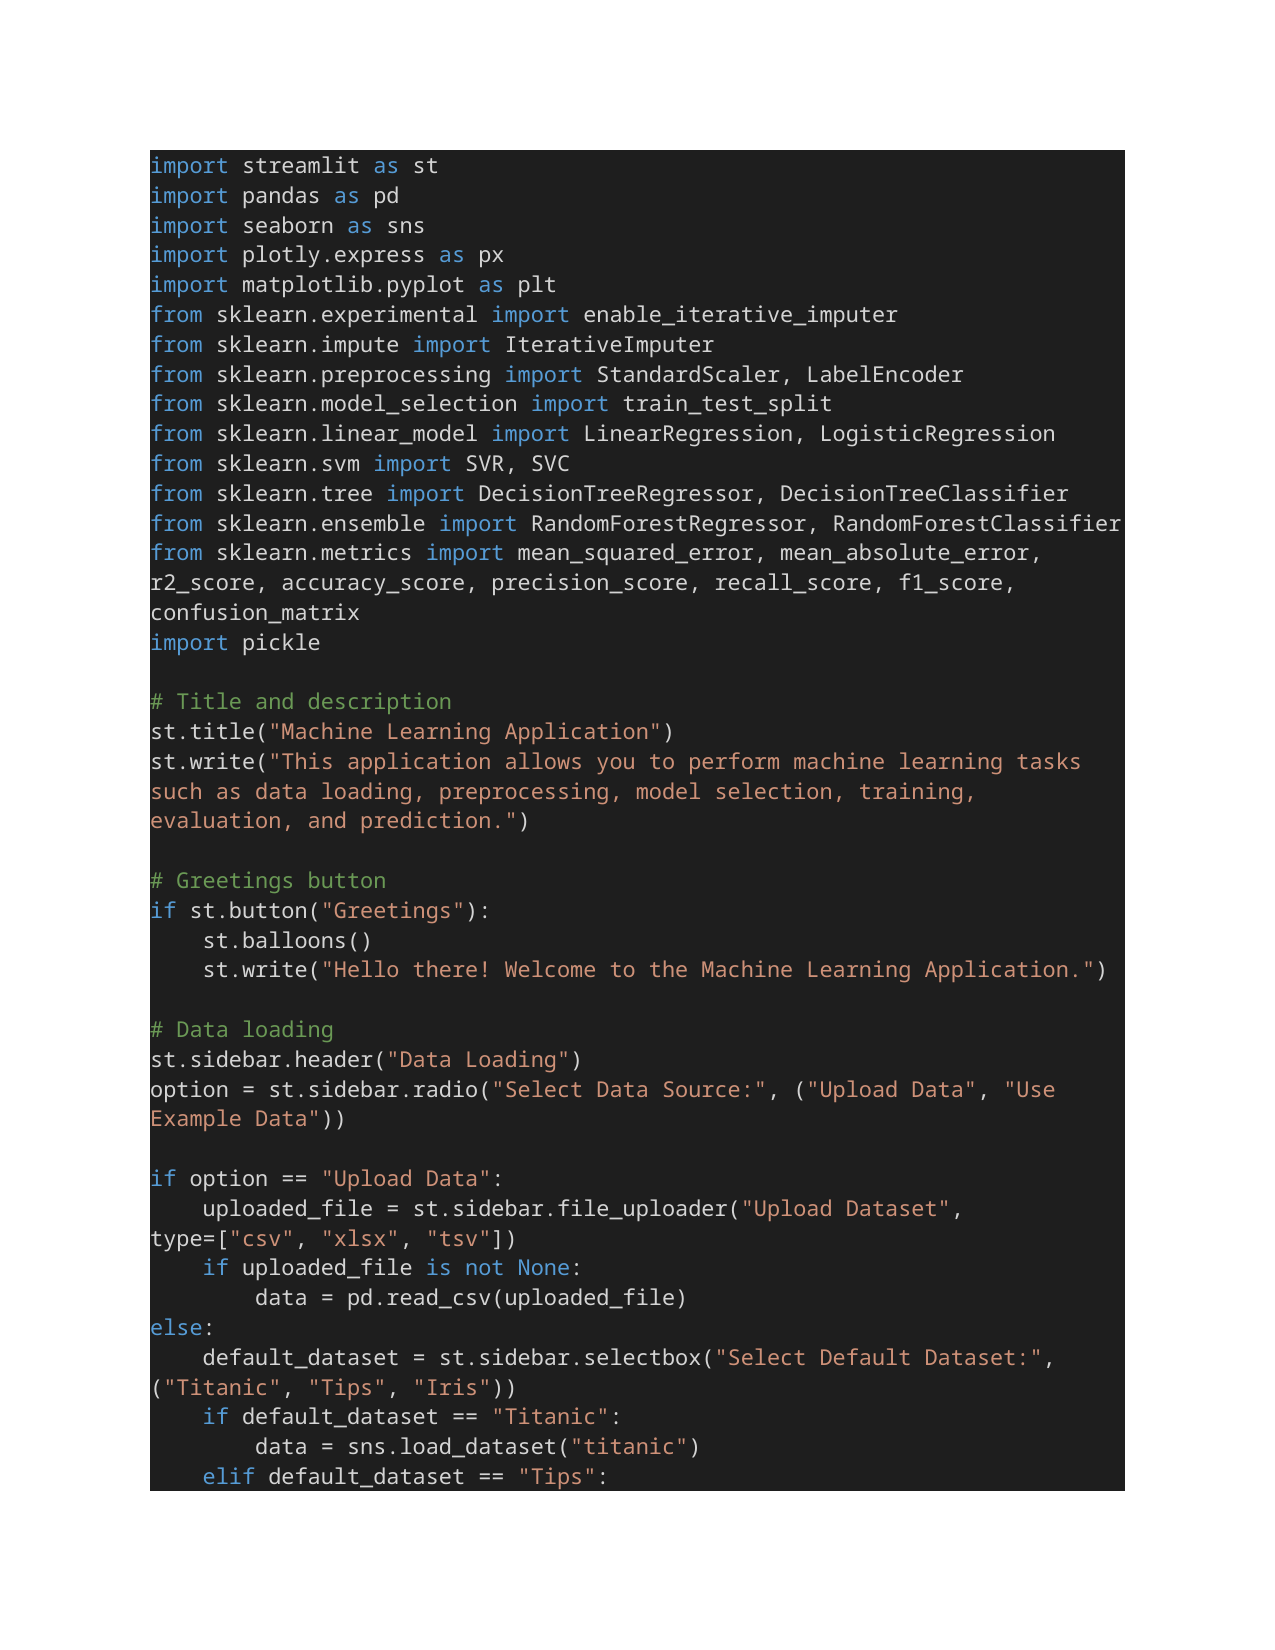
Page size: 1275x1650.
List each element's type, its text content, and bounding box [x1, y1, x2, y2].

text import pickle [150, 627, 1125, 656]
text st.sidebar.header("Data Loading") [150, 1044, 1125, 1073]
text else: [150, 1312, 1125, 1342]
text from sklearn.ensemble import RandomForestRegressor, RandomForestClassifier [150, 507, 1125, 537]
text # Data loading [150, 1014, 1125, 1044]
text st.balloons() [150, 924, 1125, 954]
text from sklearn.impute import IterativeImputer [150, 329, 1125, 358]
text if st.button("Greetings"): [150, 895, 1125, 924]
text if uploaded_file is not None: [150, 1252, 1125, 1282]
text if default_dataset == "Titanic": [150, 1401, 1125, 1431]
text elif default_dataset == "Tips": [150, 1461, 1125, 1491]
text if option == "Upload Data": [150, 1163, 1125, 1193]
text data = pd.read_csv(uploaded_file) [150, 1282, 1125, 1312]
text import streamlit as st [150, 150, 1125, 180]
text import matplotlib.pyplot as plt [150, 269, 1125, 299]
text from sklearn.metrics import mean_squared_error, mean_absolute_error, r2_score, accuracy_score, precision_score, recall_score, f1_score, confusion_matrix [150, 537, 1125, 627]
text uploaded_file = st.sidebar.file_uploader("Upload Dataset", type=["csv", "xlsx", "tsv"]) [150, 1193, 1125, 1252]
text from sklearn.experimental import enable_iterative_imputer [150, 299, 1125, 329]
text st.write("This application allows you to perform machine learning tasks such as data loading, preprocessing, model selection, training, evaluation, and prediction.") [150, 746, 1125, 835]
text # Title and description [150, 686, 1125, 716]
text import seaborn as sns [150, 209, 1125, 239]
text from sklearn.preprocessing import StandardScaler, LabelEncoder [150, 358, 1125, 388]
text # Greetings button [150, 865, 1125, 895]
text from sklearn.linear_model import LinearRegression, LogisticRegression [150, 418, 1125, 448]
text option = st.sidebar.radio("Select Data Source:", ("Upload Data", "Use Example Data")) [150, 1073, 1125, 1133]
text data = sns.load_dataset("titanic") [150, 1431, 1125, 1461]
text default_dataset = st.sidebar.selectbox("Select Default Dataset:", ("Titanic", "Tips", "Iris")) [150, 1342, 1125, 1401]
text from sklearn.model_selection import train_test_split [150, 388, 1125, 418]
text import plotly.express as px [150, 239, 1125, 269]
text st.title("Machine Learning Application") [150, 716, 1125, 746]
text st.write("Hello there! Welcome to the Machine Learning Application.") [150, 954, 1125, 984]
text from sklearn.svm import SVR, SVC [150, 448, 1125, 478]
text from sklearn.tree import DecisionTreeRegressor, DecisionTreeClassifier [150, 478, 1125, 507]
text import pandas as pd [150, 180, 1125, 209]
